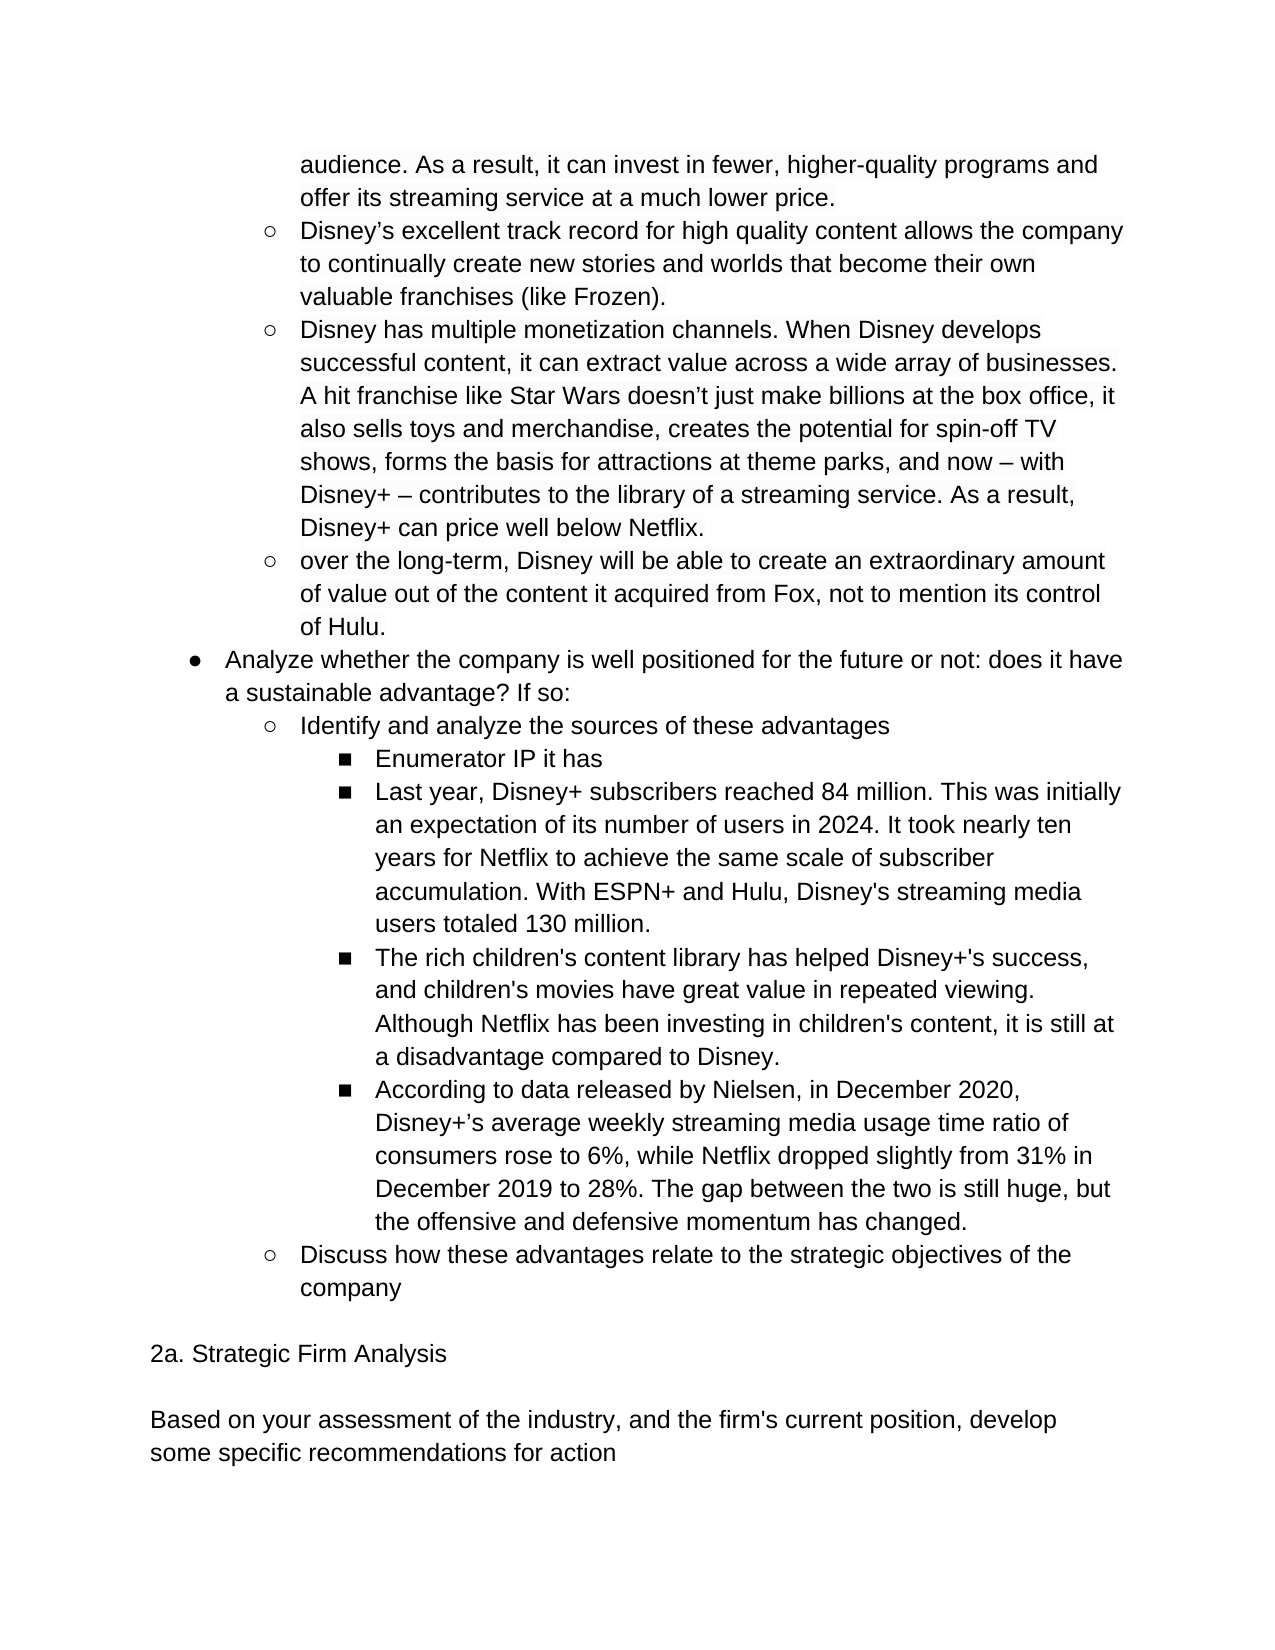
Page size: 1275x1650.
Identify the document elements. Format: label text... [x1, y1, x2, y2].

list The rich children's content library has helped Disney+'s success, and children's movies have great value in repeated viewing. Although Netflix has been investing in children's content, it is still at a disadvantage compared to Disney. [337, 942, 1125, 1070]
list Last year, Disney+ subscribers reached 84 million. This was initially an expectation of its number of users in 2024. It took nearly ten years for Netflix to achieve the same scale of subscriber accumulation. With ESPN+ and Hulu, Disney's streaming media users totaled 130 million. [337, 777, 1125, 938]
list According to data released by Nielsen, in December 2020, Disney+’s average weekly streaming media usage time ratio of consumers rose to 6%, while Netflix dropped slightly from 31% in December 2019 to 28%. The gap between the two is still huge, but the offensive and defensive momentum has changed. [337, 1074, 1125, 1235]
list over the long-term, Disney will be able to create an extraordinary amount of value out of the content it acquired from Fox, not to mention its control of Hulu. [262, 546, 1125, 641]
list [262, 150, 1125, 212]
list Enumerator IP it has [337, 744, 1125, 773]
text 2a. Strategic Firm Analysis [150, 1339, 1125, 1367]
text Based on your assessment of the industry, and the firm's current position, develop some specific recommendations for action [150, 1405, 1125, 1467]
list Discuss how these advantages relate to the strategic objectives of the company [262, 1240, 1125, 1301]
list Identify and analyze the sources of these advantages [262, 711, 1125, 740]
list Disney has multiple monetization channels. When Disney develops successful content, it can extract value across a wide array of businesses. A hit franchise like Star Wars doesn’t just make billions at the box office, it also sells toys and merchandise, creates the potential for spin-off TV shows, forms the basis for attractions at theme parks, and now – with Disney+ – contributes to the library of a streaming service. As a result, Disney+ can price well below Netflix. [262, 315, 1125, 542]
list Disney’s excellent track record for high quality content allows the company to continually create new stories and worlds that become their own valuable franchises (like Frozen). [262, 216, 1125, 311]
list Analyze whether the company is well positioned for the future or not: does it have a sustainable advantage? If so: [187, 645, 1125, 707]
